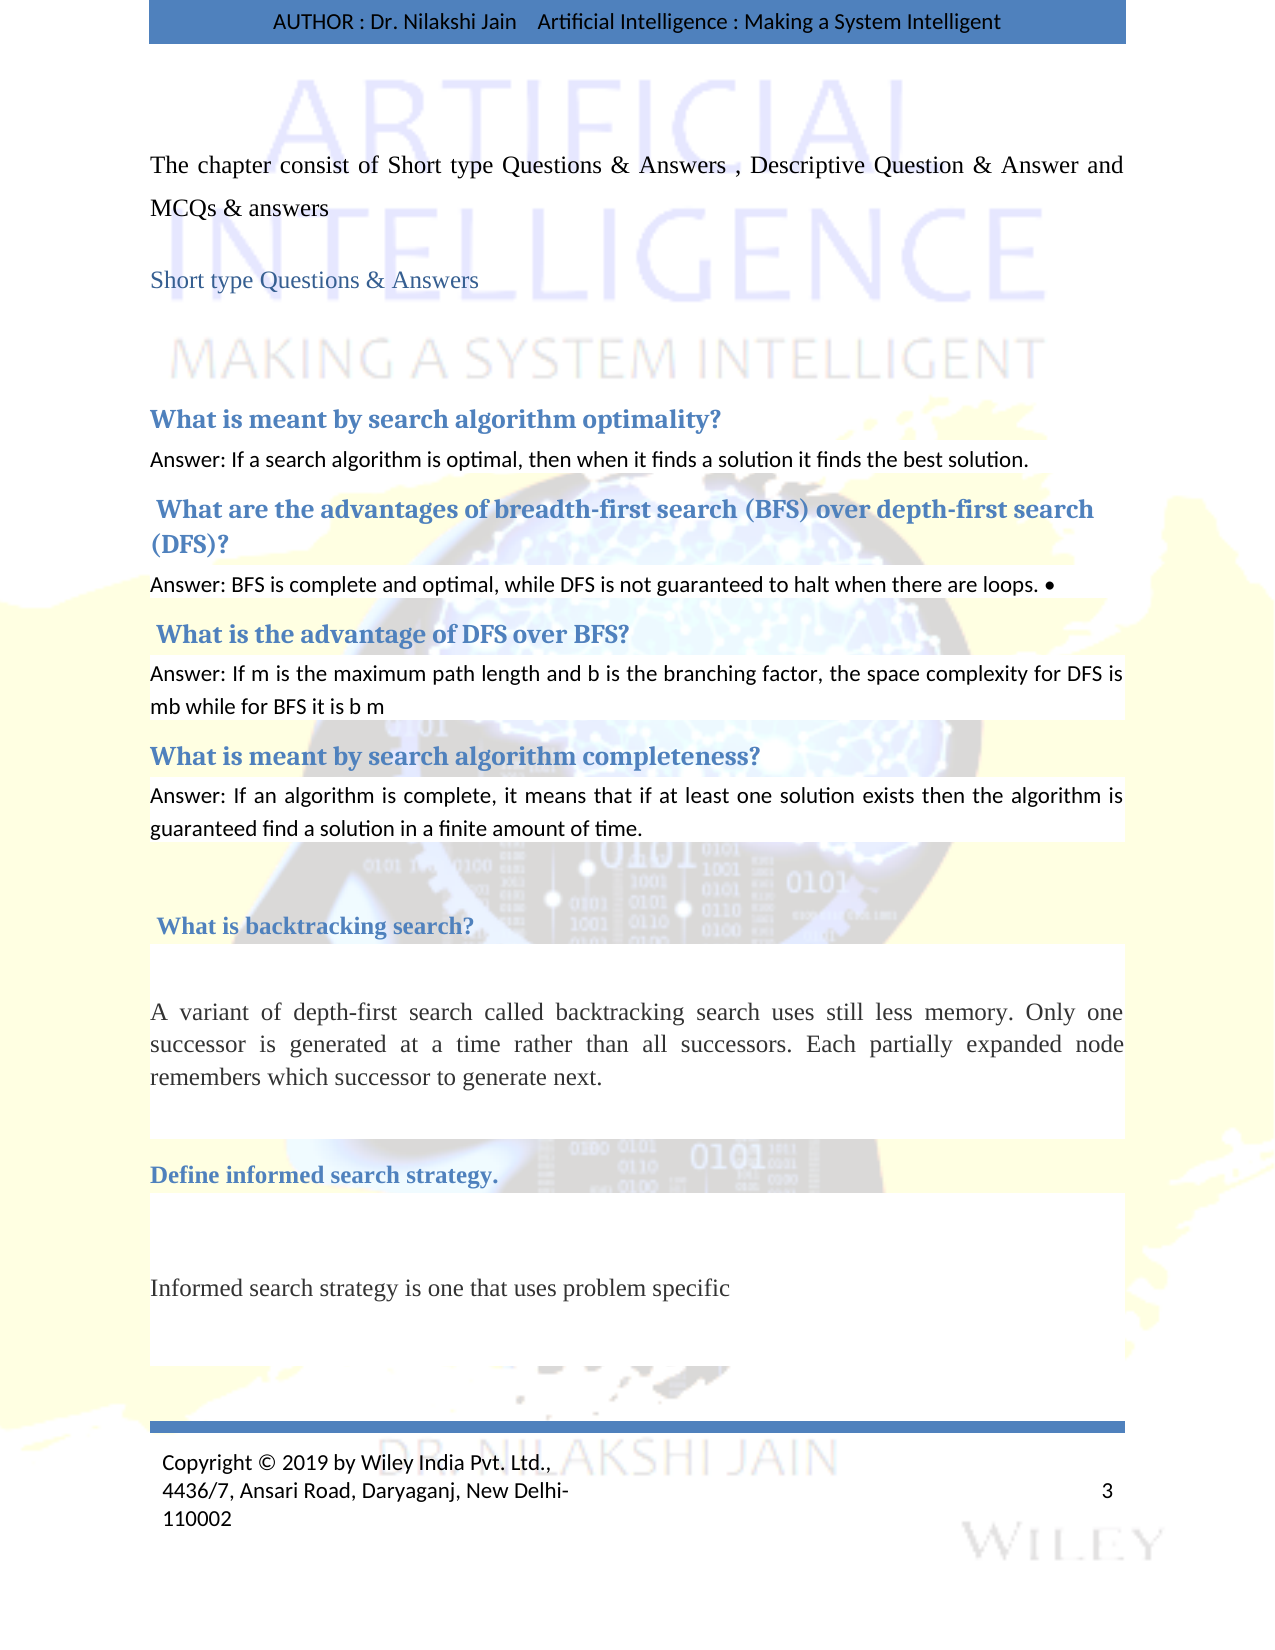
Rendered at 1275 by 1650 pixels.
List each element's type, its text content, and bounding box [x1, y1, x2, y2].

subtitle What is meant by search algorithm optimality? [150, 404, 1125, 436]
subtitle What is backtracking search? [150, 911, 1125, 940]
text Answer: If m is the maximum path length and b is the branching factor, the space complexity for DFS is mb while for BFS it is b m [150, 655, 1125, 720]
text Informed search strategy is one that uses problem specific [150, 1258, 1125, 1302]
subtitle Define informed search strategy. [150, 1160, 1125, 1189]
subtitle Short type Questions & Answers [150, 265, 1125, 294]
subtitle What is meant by search algorithm completeness? [150, 741, 1125, 772]
text Answer: BFS is complete and optimal, while DFS is not guaranteed to halt when there are loops. • [150, 565, 1125, 598]
text A variant of depth-first search called backtracking search uses still less memory. Only one successor is generated at a time rather than all successors. Each partially expanded node remembers which successor to generate next. [150, 993, 1125, 1091]
text The chapter consist of Short type Questions & Answers , Descriptive Question & Answer and MCQs & answers [150, 150, 1125, 222]
subtitle What are the advantages of breadth-first search (BFS) over depth-first search (DFS)? [150, 494, 1125, 561]
subtitle What is the advantage of DFS over BFS? [150, 619, 1125, 650]
text Answer: If an algorithm is complete, it means that if at least one solution exists then the algorithm is guaranteed find a solution in a finite amount of time. [150, 777, 1125, 842]
text Answer: If a search algorithm is optimal, then when it finds a solution it finds the best solution. [150, 440, 1125, 473]
